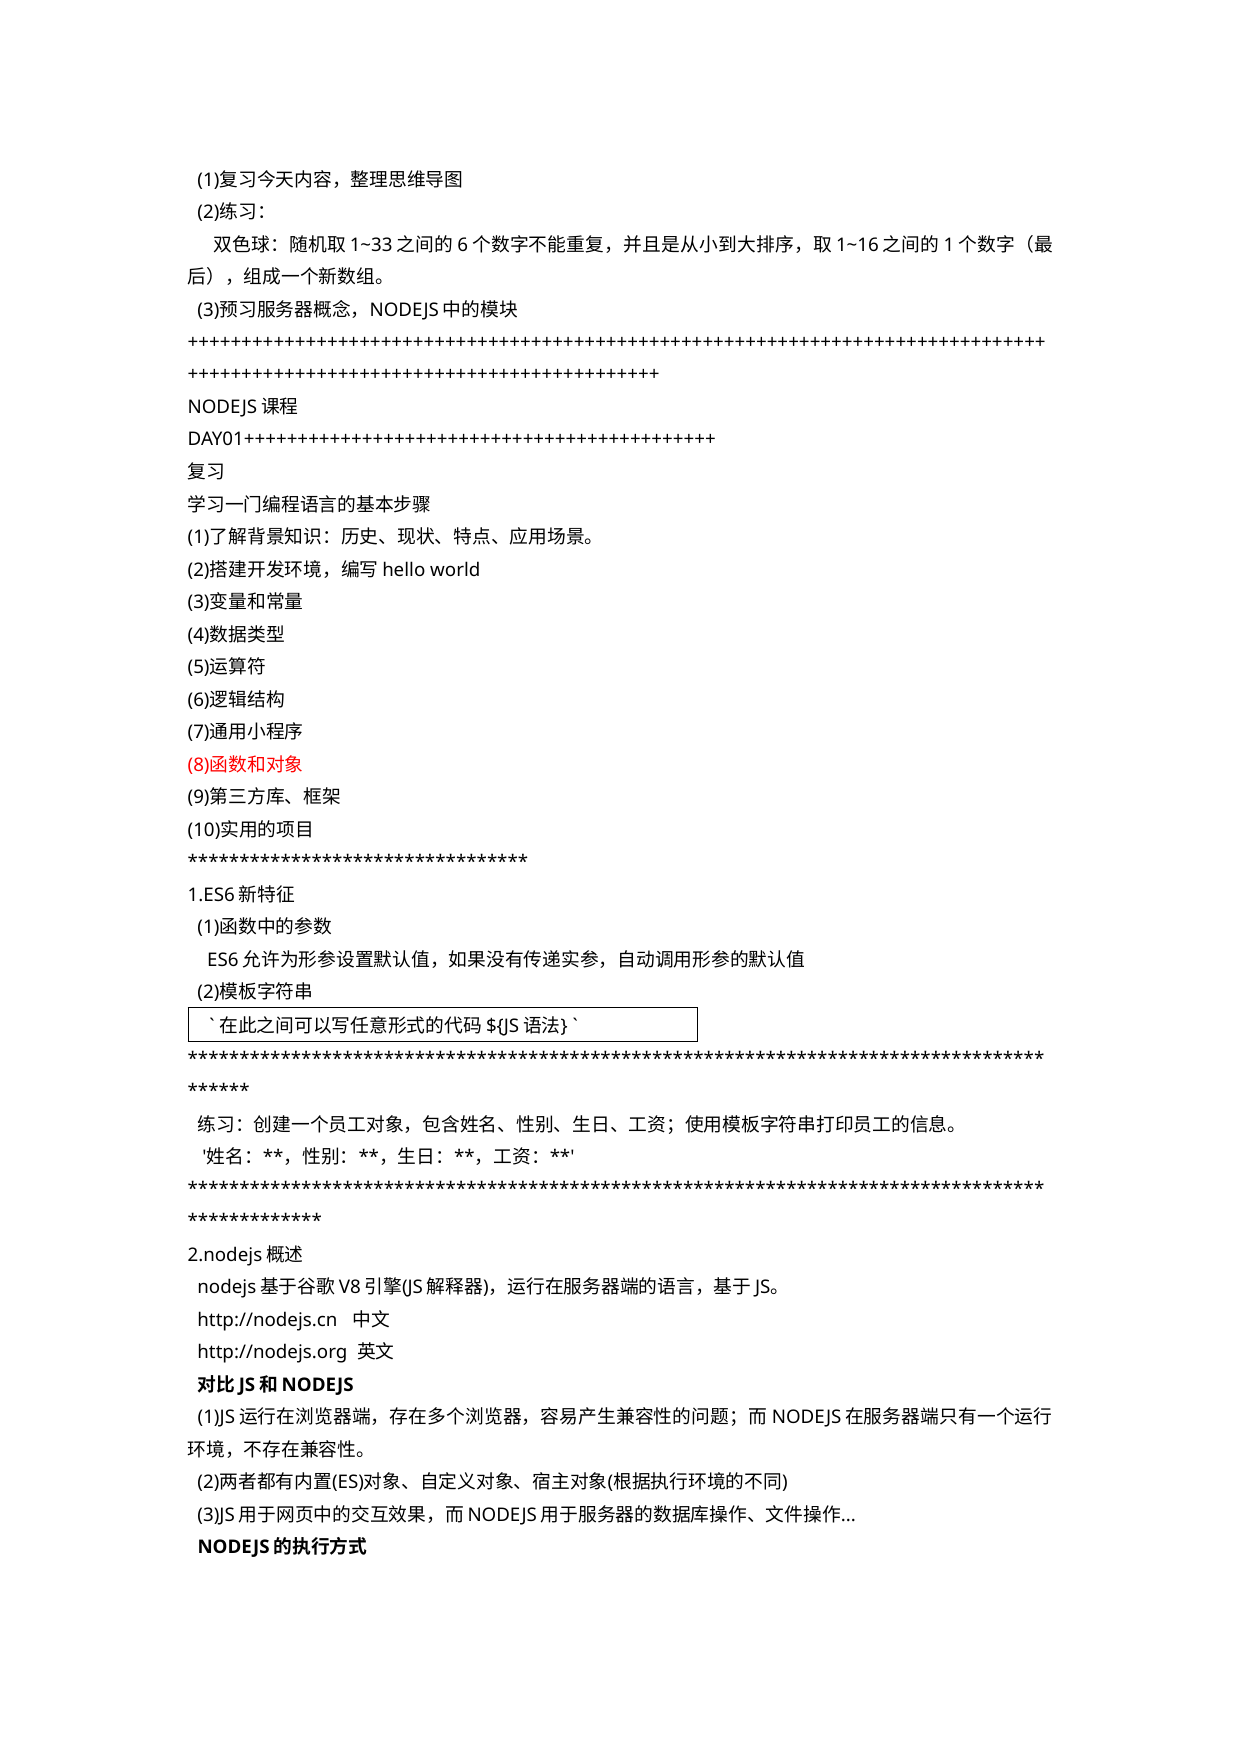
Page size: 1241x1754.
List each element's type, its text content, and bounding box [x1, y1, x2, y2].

text (1)复习今天内容，整理思维导图 [187, 162, 1053, 194]
text 2.nodejs概述 [187, 1237, 1053, 1269]
text (4)数据类型 [187, 617, 1053, 649]
text (1)了解背景知识：历史、现状、特点、应用场景。 [187, 519, 1053, 552]
text ++++++++++++++++++++++++++++++++++++++++++++++++++++++++++++++++++++++++++++++++++++++++++++++++++++++++++++++++++++++++++++ [187, 324, 1053, 389]
text (3)变量和常量 [187, 584, 1053, 617]
text (2)练习： [187, 194, 1053, 227]
text (2)两者都有内置(ES)对象、自定义对象、宿主对象(根据执行环境的不同) [187, 1464, 1053, 1497]
text ************************************************************************************************ [187, 1172, 1053, 1237]
text 1.ES6新特征 [187, 877, 1053, 909]
text (2)模板字符串 [187, 974, 1053, 1007]
table_header ` 在此之间可以写任意形式的代码 ${JS语法} ` [189, 1008, 697, 1041]
text (2)搭建开发环境，编写hello world [187, 552, 1053, 584]
text nodejs基于谷歌V8引擎(JS解释器)，运行在服务器端的语言，基于JS。 [187, 1269, 1053, 1302]
text NODEJS的执行方式 [187, 1529, 1053, 1562]
text (1)函数中的参数 [187, 909, 1053, 942]
text (1)JS运行在浏览器端，存在多个浏览器，容易产生兼容性的问题；而NODEJS在服务器端只有一个运行环境，不存在兼容性。 [187, 1399, 1053, 1464]
text ES6允许为形参设置默认值，如果没有传递实参，自动调用形参的默认值 [187, 942, 1053, 974]
text ********************************* [187, 844, 1053, 877]
text DAY01++++++++++++++++++++++++++++++++++++++++++++ [187, 422, 1053, 454]
text (3)预习服务器概念，NODEJS中的模块 [187, 292, 1053, 324]
text 复习 [187, 454, 1053, 487]
text 练习：创建一个员工对象，包含姓名、性别、生日、工资；使用模板字符串打印员工的信息。 [187, 1107, 1053, 1139]
text ***************************************************************************************** [187, 1042, 1053, 1107]
text (6)逻辑结构 [187, 682, 1053, 714]
text (8)函数和对象 [187, 747, 1053, 779]
text (3)JS用于网页中的交互效果，而NODEJS用于服务器的数据库操作、文件操作... [187, 1497, 1053, 1529]
text (7)通用小程序 [187, 714, 1053, 747]
text (10)实用的项目 [187, 812, 1053, 844]
text NODEJS课程 [187, 389, 1053, 422]
text (5)运算符 [187, 649, 1053, 682]
text http://nodejs.cn 中文 [187, 1302, 1053, 1334]
text 学习一门编程语言的基本步骤 [187, 487, 1053, 519]
text (9)第三方库、框架 [187, 779, 1053, 812]
text http://nodejs.org 英文 [187, 1334, 1053, 1367]
text 对比JS和NODEJS [187, 1367, 1053, 1399]
text 双色球：随机取1~33之间的6个数字不能重复，并且是从小到大排序，取1~16之间的1个数字（最后），组成一个新数组。 [187, 227, 1053, 292]
text '姓名：**，性别：**，生日：**，工资：**' [187, 1139, 1053, 1172]
